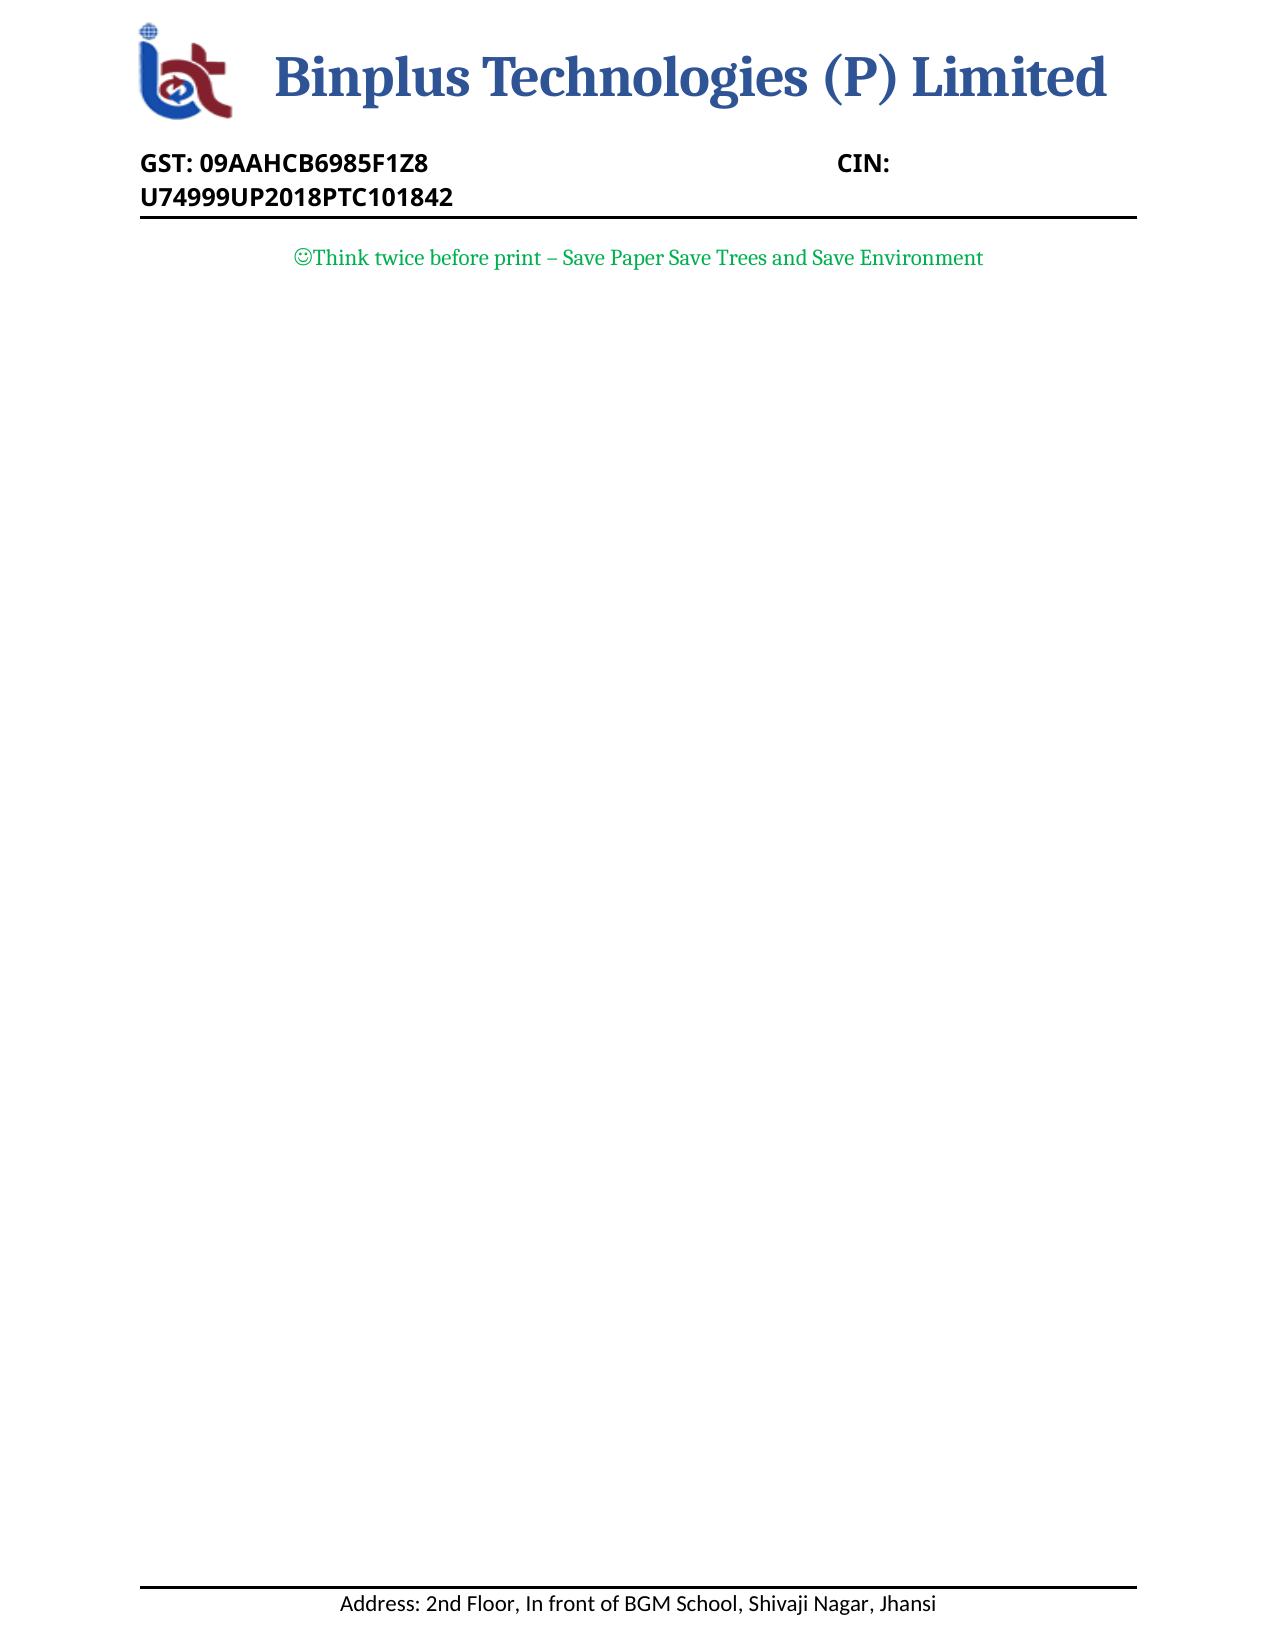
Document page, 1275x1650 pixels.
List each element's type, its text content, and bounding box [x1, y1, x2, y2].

text Think twice before print – Save Paper Save Trees and Save Environment [139, 245, 1137, 272]
picture [129, 20, 238, 121]
